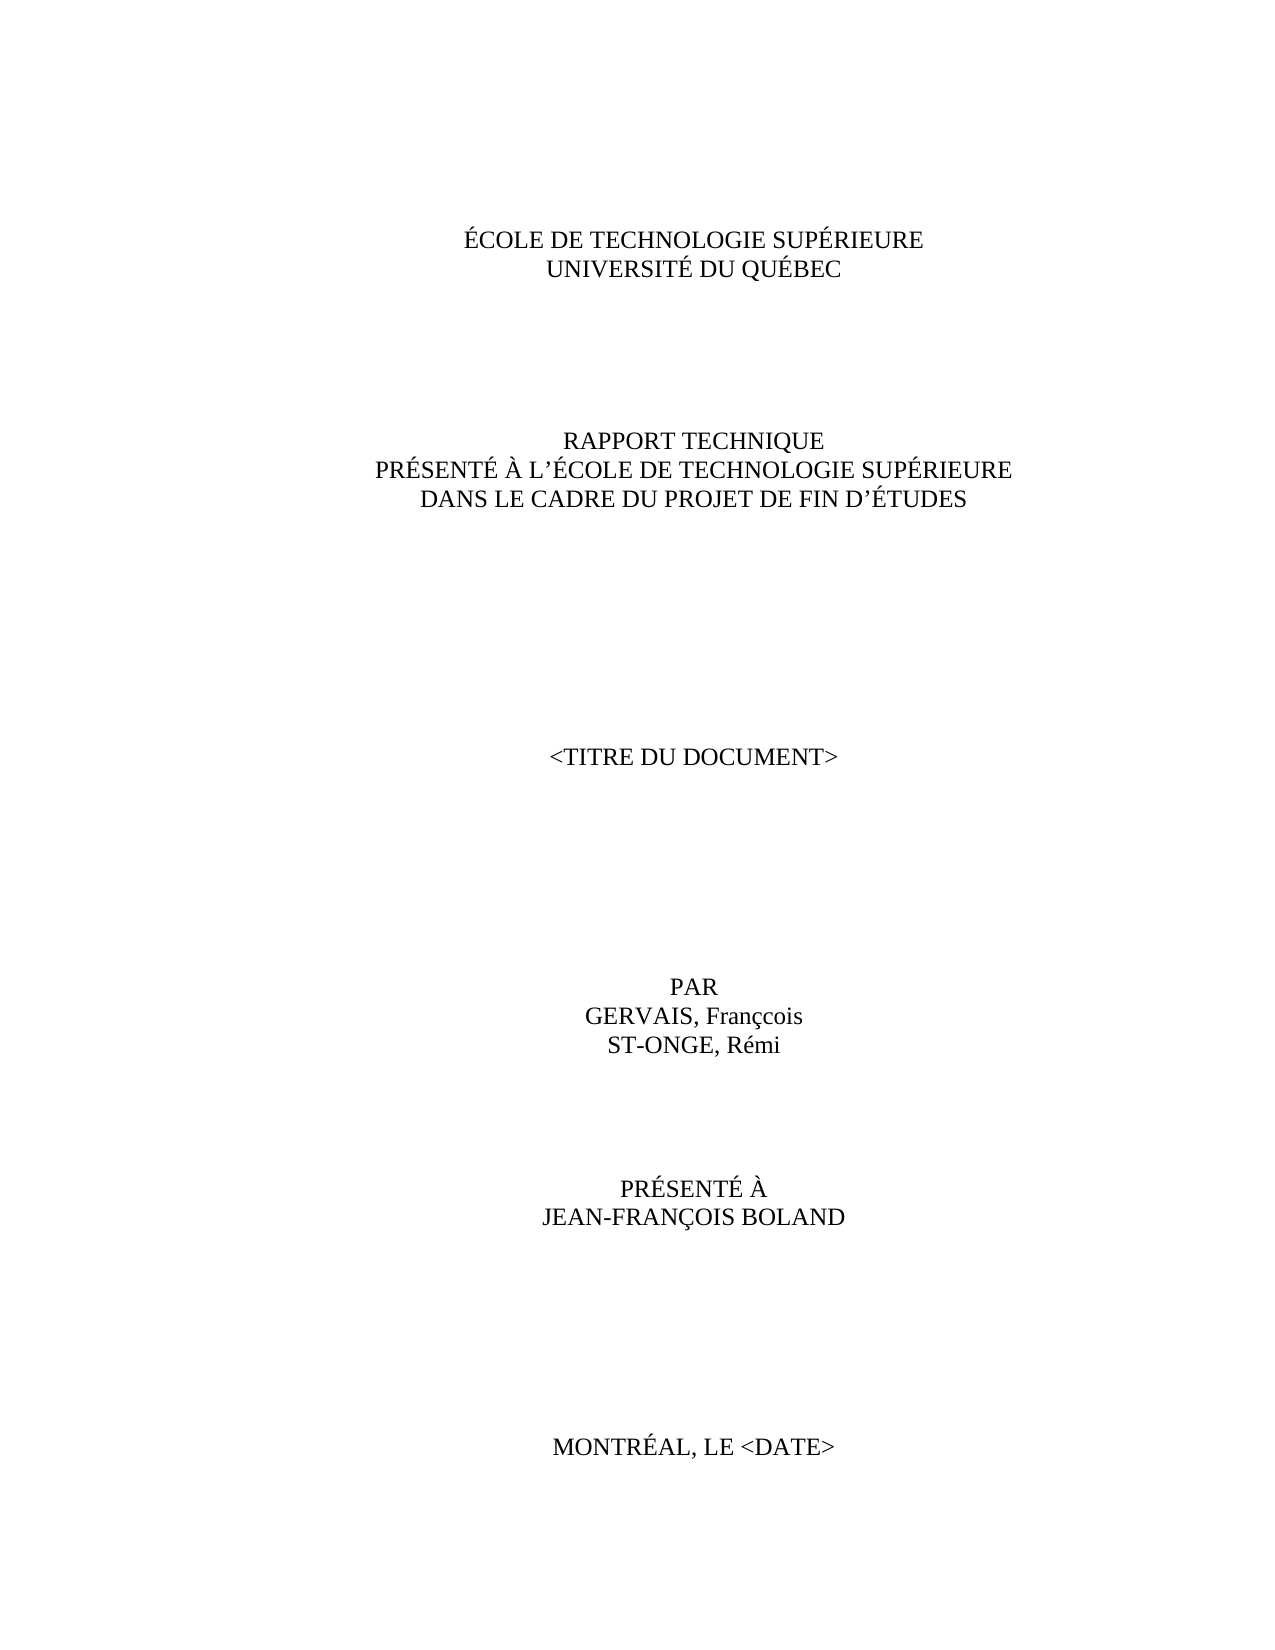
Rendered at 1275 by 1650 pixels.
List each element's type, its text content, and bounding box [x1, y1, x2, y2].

text DANS LE CADRE DU PROJET DE FIN D’ÉTUDES [225, 484, 1162, 512]
text gervais, Françcois [225, 1001, 1162, 1030]
text Jean-françois boland [225, 1202, 1162, 1231]
text ÉCOLE DE TECHNOLOGIE SUPÉRIEURE [225, 225, 1162, 254]
text UNIVERSITÉ DU QUÉBEC [225, 254, 1162, 282]
text présenté à [225, 1174, 1162, 1202]
text montréal, le <date> [225, 1432, 1162, 1461]
text par [225, 972, 1162, 1001]
text rapport technique [225, 426, 1162, 455]
text <titre DU DOCUMENT> [225, 742, 1162, 771]
text PRÉSENTÉ À L’ÉCOLE DE TECHNOLOGIE SUPÉRIEURE [225, 455, 1162, 484]
text ST-onge, Rémi [225, 1030, 1162, 1059]
